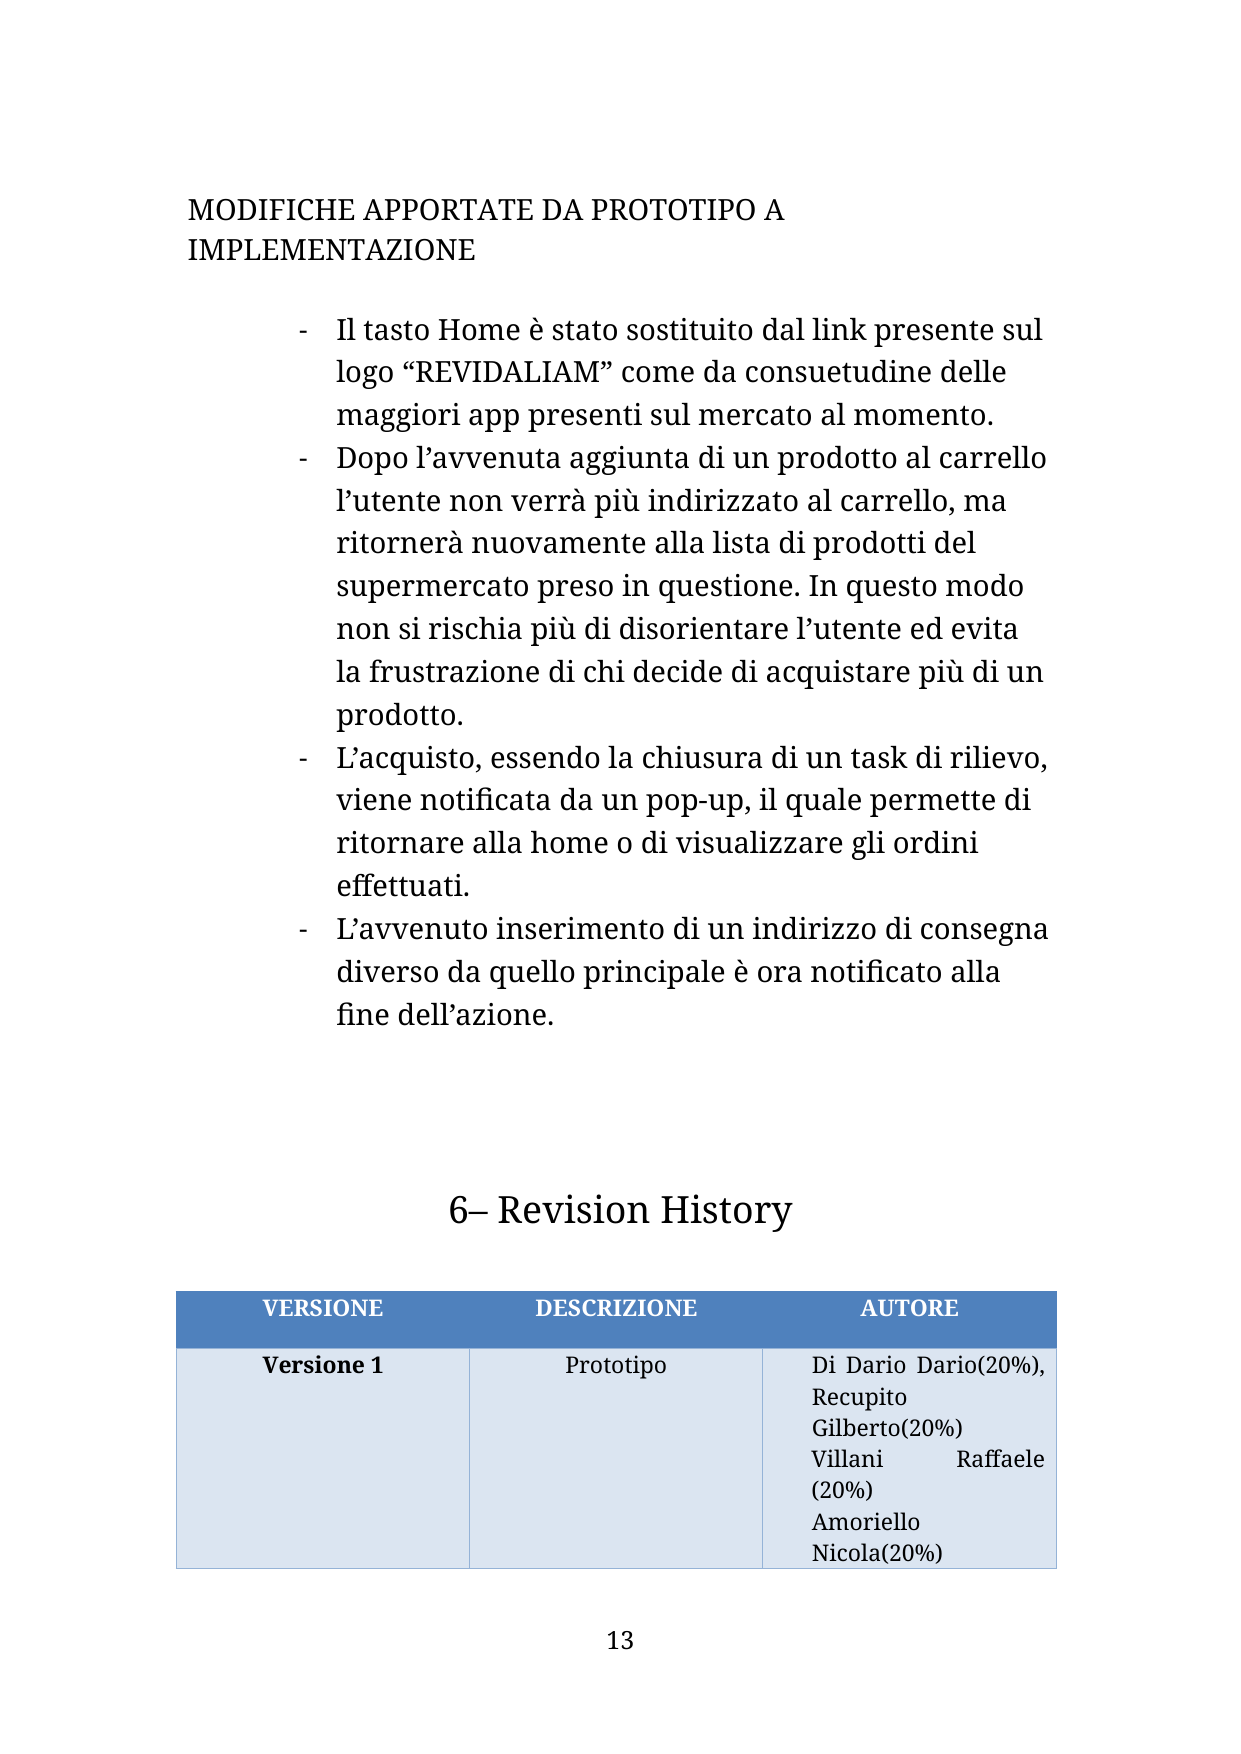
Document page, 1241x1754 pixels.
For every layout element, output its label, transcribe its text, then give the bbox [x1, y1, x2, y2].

table_header VERSIONE [177, 1292, 469, 1348]
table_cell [763, 1349, 1056, 1568]
table_cell Versione 1 [177, 1349, 469, 1568]
list Il tasto Home è stato sostituito dal link presente sul logo “REVIDALIAM” come da consuetudine delle maggiori app presenti sul mercato al momento. [298, 309, 1053, 434]
list Dopo l’avvenuta aggiunta di un prodotto al carrello l’utente non verrà più indirizzato al carrello, ma ritornerà nuovamente alla lista di prodotti del supermercato preso in questione. In questo modo non si rischia più di disorientare l’utente ed evita la frustrazione di chi decide di acquistare più di un prodotto. [298, 437, 1053, 734]
table_header AUTORE [763, 1292, 1056, 1348]
list L’avvenuto inserimento di un indirizzo di consegna diverso da quello principale è ora notificato alla fine dell’azione. [298, 908, 1053, 1033]
text 6– Revision History [187, 1184, 1053, 1235]
list L’acquisto, essendo la chiusura di un task di rilievo, viene notificata da un pop-up, il quale permette di ritornare alla home o di visualizzare gli ordini effettuati. [298, 737, 1053, 905]
table_header DESCRIZIONE [470, 1292, 762, 1348]
table_cell Prototipo [470, 1349, 762, 1568]
text MODIFICHE APPORTATE DA PROTOTIPO A IMPLEMENTAZIONE [187, 190, 1053, 269]
